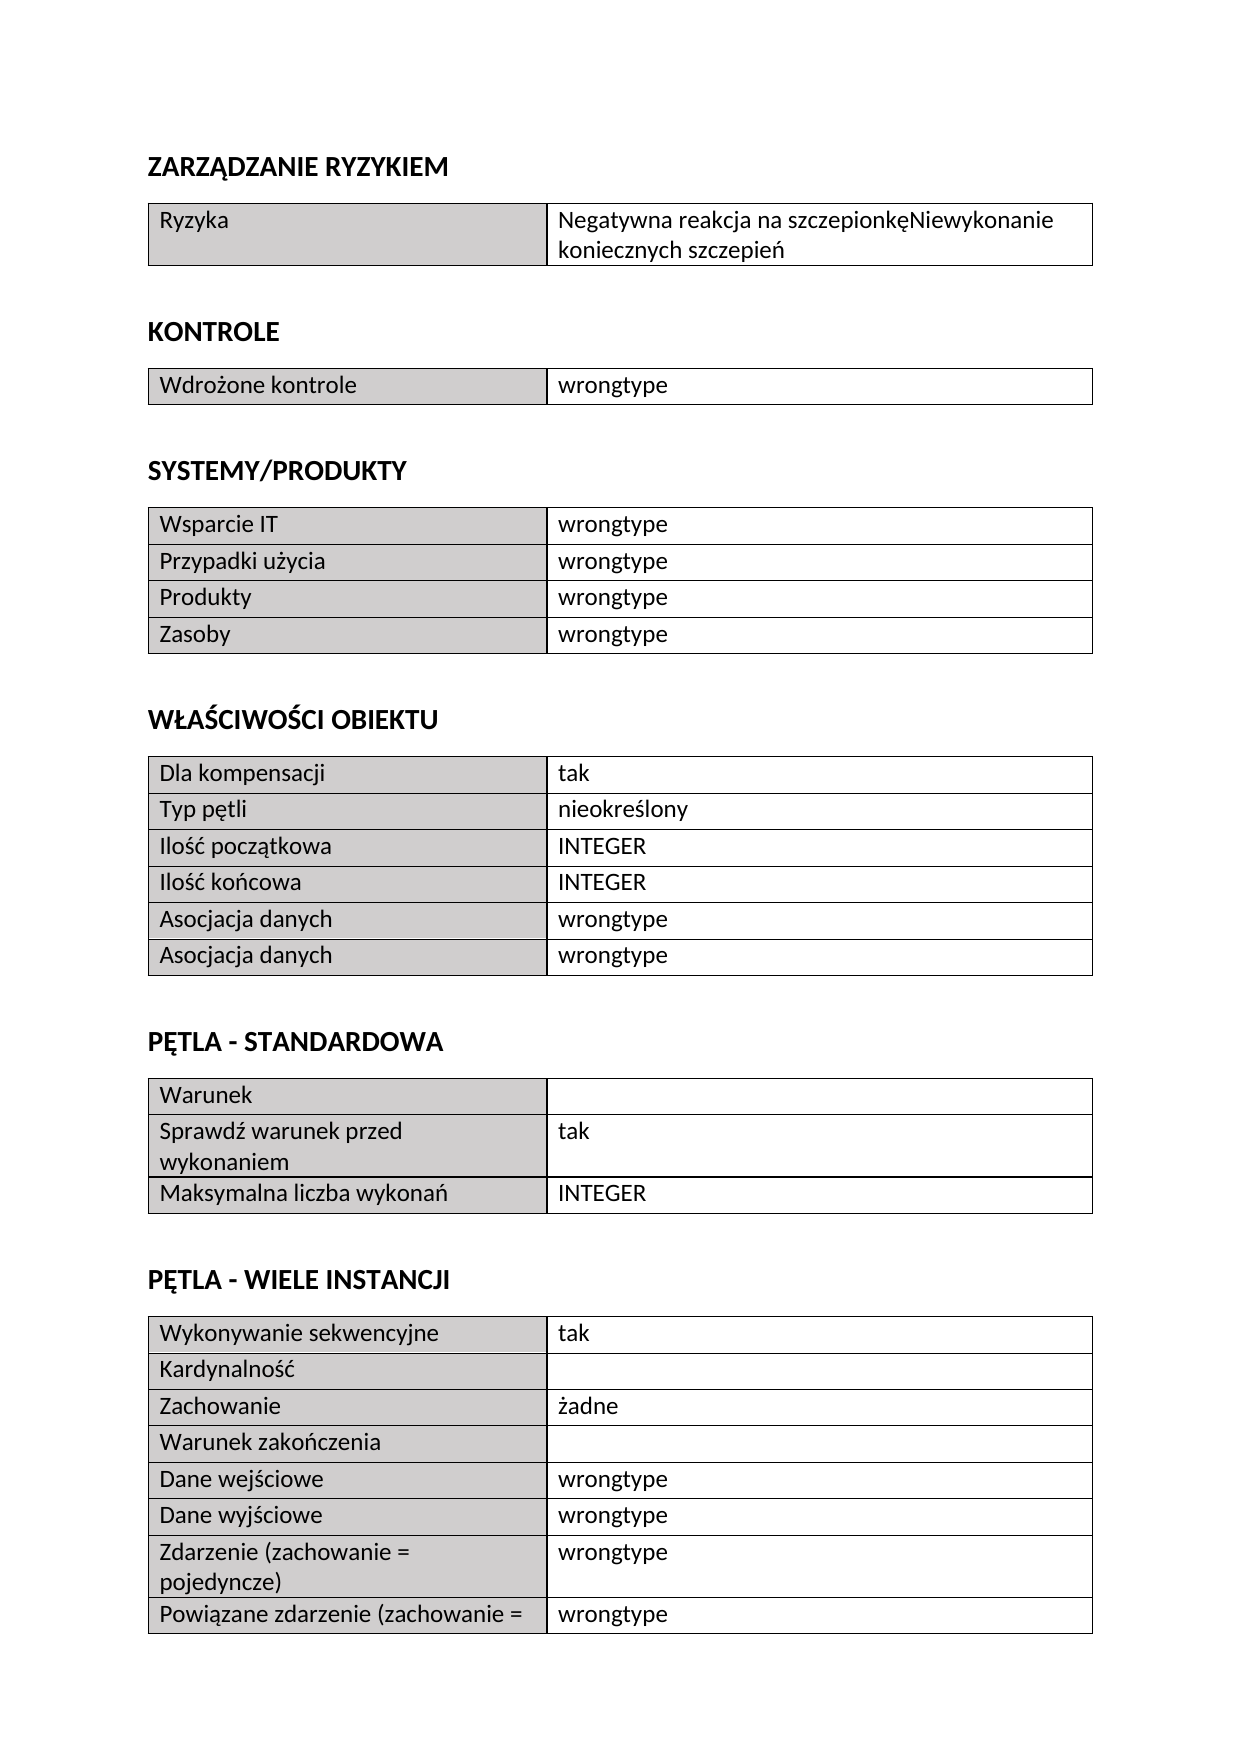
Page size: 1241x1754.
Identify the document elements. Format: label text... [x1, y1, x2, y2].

table_header wrongtype [548, 508, 1092, 544]
table_cell Produkty [149, 581, 546, 617]
table_cell żadne [548, 1390, 1092, 1425]
table_cell Maksymalna liczba wykonań [149, 1178, 546, 1213]
table_cell wrongtype [548, 545, 1092, 580]
table_header Wsparcie IT [149, 508, 546, 544]
text SYSTEMY/PRODUKTY [148, 452, 1093, 488]
table_cell nieokreślony [548, 794, 1092, 829]
table_cell wrongtype [548, 581, 1092, 617]
table_cell Typ pętli [149, 794, 546, 829]
table_header Ryzyka [149, 204, 546, 265]
table_cell Przypadki użycia [149, 545, 546, 580]
table_cell Zachowanie [149, 1390, 546, 1425]
table_cell Warunek zakończenia [149, 1426, 546, 1462]
table_cell INTEGER [548, 867, 1092, 902]
table_cell wrongtype [548, 1499, 1092, 1535]
table_header Dla kompensacji [149, 757, 546, 793]
text WŁAŚCIWOŚCI OBIEKTU [148, 701, 1093, 737]
text PĘTLA - STANDARDOWA [148, 1023, 1093, 1058]
text KONTROLE [148, 313, 1093, 348]
table_cell Sprawdź warunek przed wykonaniem [149, 1115, 546, 1176]
table_cell wrongtype [548, 940, 1092, 975]
table_cell [548, 1354, 1092, 1389]
table_cell Powiązane zdarzenie (zachowanie = żadne) [149, 1598, 546, 1633]
table_cell INTEGER [548, 1178, 1092, 1213]
table_cell Zasoby [149, 618, 546, 653]
table_header tak [548, 757, 1092, 793]
table_cell wrongtype [548, 1598, 1092, 1633]
table_header tak [548, 1317, 1092, 1352]
table_cell Ilość końcowa [149, 867, 546, 902]
table_cell Dane wyjściowe [149, 1499, 546, 1535]
table_cell Zdarzenie (zachowanie = pojedyncze) [149, 1536, 546, 1597]
table_cell wrongtype [548, 903, 1092, 938]
table_cell wrongtype [548, 618, 1092, 653]
table_cell INTEGER [548, 830, 1092, 866]
table_header wrongtype [548, 369, 1092, 404]
table_header Wykonywanie sekwencyjne [149, 1317, 546, 1352]
table_header Warunek [149, 1079, 546, 1114]
table_cell tak [548, 1115, 1092, 1176]
table_cell wrongtype [548, 1536, 1092, 1597]
table_cell wrongtype [548, 1463, 1092, 1498]
table_cell Ilość początkowa [149, 830, 546, 866]
table_header [548, 1079, 1092, 1114]
table_header Wdrożone kontrole [149, 369, 546, 404]
text PĘTLA - WIELE INSTANCJI [148, 1261, 1093, 1296]
table_header Negatywna reakcja na szczepionkę [548, 204, 1092, 265]
text ZARZĄDZANIE RYZYKIEM [148, 148, 1093, 183]
table_cell Asocjacja danych [149, 940, 546, 975]
table_cell Dane wejściowe [149, 1463, 546, 1498]
table_cell [548, 1426, 1092, 1462]
table_cell Asocjacja danych [149, 903, 546, 938]
table_cell Kardynalność [149, 1354, 546, 1389]
